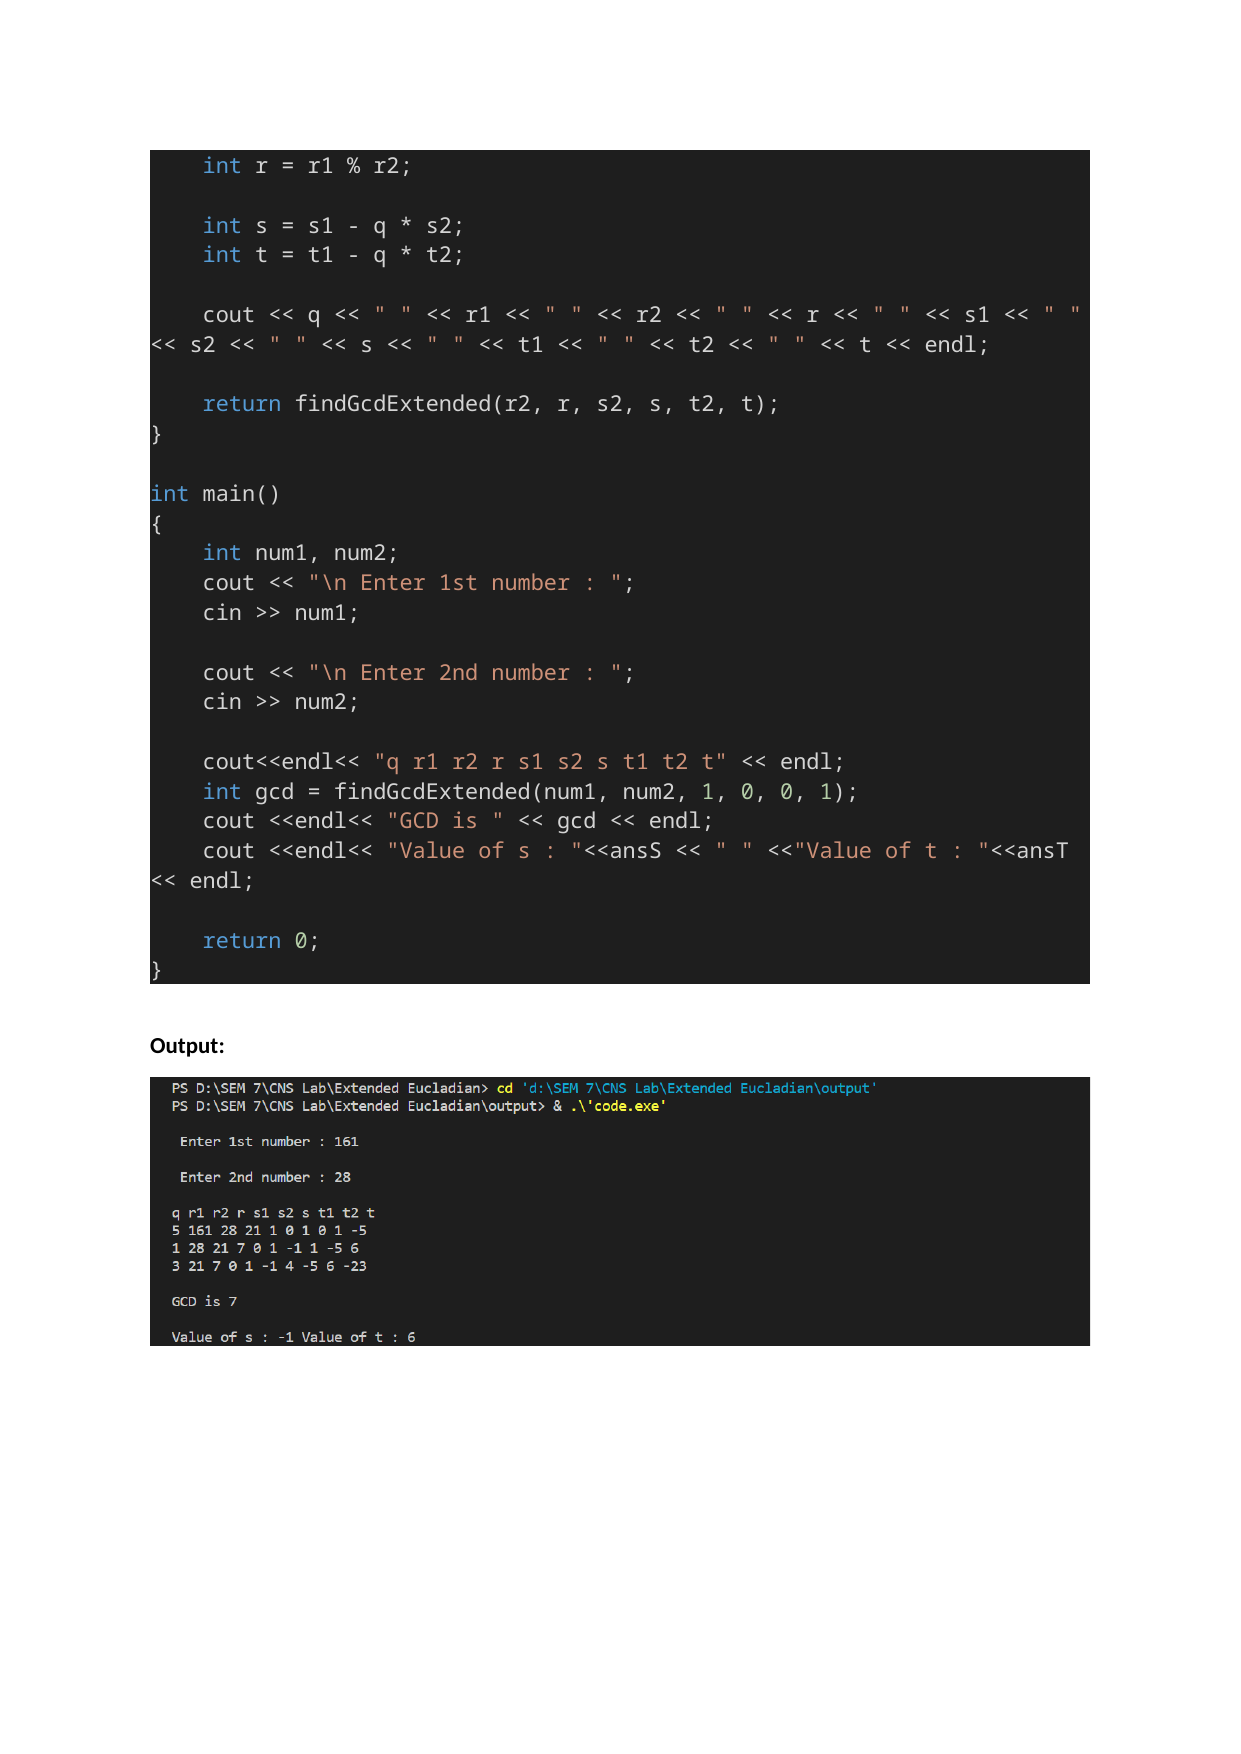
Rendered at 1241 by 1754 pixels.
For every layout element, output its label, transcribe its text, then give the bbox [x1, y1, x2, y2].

text { [150, 507, 1090, 537]
text int gcd = findGcdExtended(num1, num2, 1, 0, 0, 1); [150, 776, 1090, 805]
text cout<<endl<< "q r1 r2 r s1 s2 s t1 t2 t" << endl; [150, 746, 1090, 776]
text } [150, 418, 1090, 448]
text int t = t1 - q * t2; [150, 239, 1090, 269]
text return 0; [150, 924, 1090, 954]
text } [150, 954, 1090, 984]
text cin >> num1; [150, 597, 1090, 627]
text cout << q << " " << r1 << " " << r2 << " " << r << " " << s1 << " " << s2 << " " << s << " " << t1 << " " << t2 << " " << t << endl; [150, 299, 1090, 358]
text return findGcdExtended(r2, r, s2, s, t2, t); [150, 388, 1090, 418]
text int s = s1 - q * s2; [150, 209, 1090, 239]
text int r = r1 % r2; [150, 150, 1090, 180]
text int main() [150, 478, 1090, 507]
text cin >> num2; [150, 686, 1090, 716]
text cout <<endl<< "GCD is " << gcd << endl; [150, 805, 1090, 835]
picture [150, 1077, 1091, 1346]
text Output: [150, 1031, 1090, 1059]
text int num1, num2; [150, 537, 1090, 567]
text cout << "\n Enter 1st number : "; [150, 567, 1090, 597]
text cout <<endl<< "Value of s : "<<ansS << " " <<"Value of t : "<<ansT << endl; [150, 835, 1090, 895]
text cout << "\n Enter 2nd number : "; [150, 656, 1090, 686]
